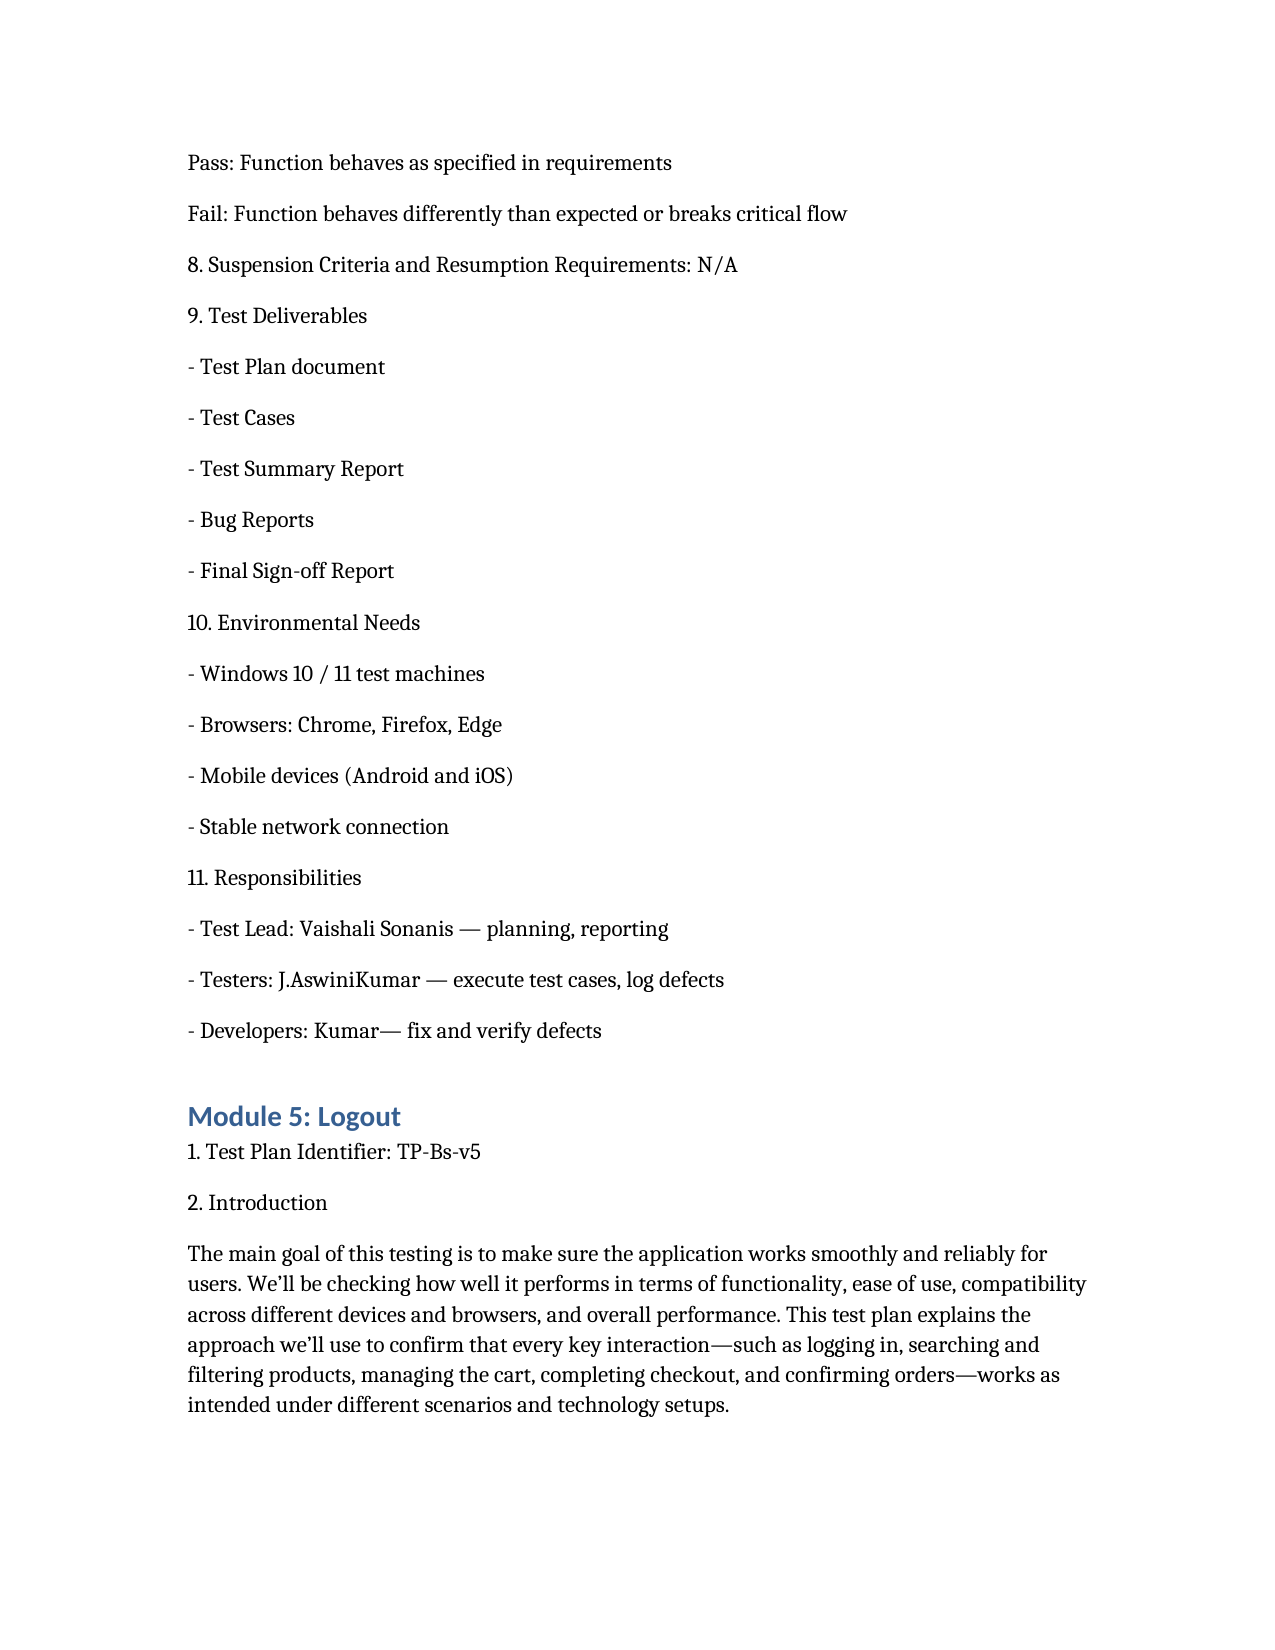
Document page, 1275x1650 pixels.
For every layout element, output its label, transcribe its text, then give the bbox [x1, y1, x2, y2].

text - Bug Reports [187, 507, 1087, 534]
text - Mobile devices (Android and iOS) [187, 762, 1087, 789]
subtitle Module 5: Logout [187, 1098, 1087, 1133]
text 1. Test Plan Identifier: TP-Bs-v5 [187, 1139, 1087, 1165]
text - Developers: Kumar— fix and verify defects [187, 1018, 1087, 1044]
text 10. Environmental Needs [187, 609, 1087, 636]
text Pass: Function behaves as specified in requirements [187, 150, 1087, 176]
text - Windows 10 / 11 test machines [187, 660, 1087, 687]
text - Stable network connection [187, 813, 1087, 840]
text The main goal of this testing is to make sure the application works smoothly and reliably for users. We’ll be checking how well it performs in terms of functionality, ease of use, compatibility across different devices and browsers, and overall performance. This test plan explains the approach we’ll use to confirm that every key interaction—such as logging in, searching and filtering products, managing the cart, completing checkout, and confirming orders—works as intended under different scenarios and technology setups. [187, 1241, 1087, 1418]
text - Test Lead: Vaishali Sonanis — planning, reporting [187, 916, 1087, 942]
text 11. Responsibilities [187, 864, 1087, 891]
text - Test Cases [187, 405, 1087, 432]
text - Test Summary Report [187, 456, 1087, 483]
text - Browsers: Chrome, Firefox, Edge [187, 711, 1087, 738]
text - Final Sign-off Report [187, 558, 1087, 585]
text 9. Test Deliverables [187, 303, 1087, 329]
text 2. Introduction [187, 1190, 1087, 1216]
text 8. Suspension Criteria and Resumption Requirements: N/A [187, 252, 1087, 278]
text Fail: Function behaves differently than expected or breaks critical flow [187, 201, 1087, 227]
text - Test Plan document [187, 354, 1087, 381]
text - Testers: J.AswiniKumar — execute test cases, log defects [187, 967, 1087, 993]
